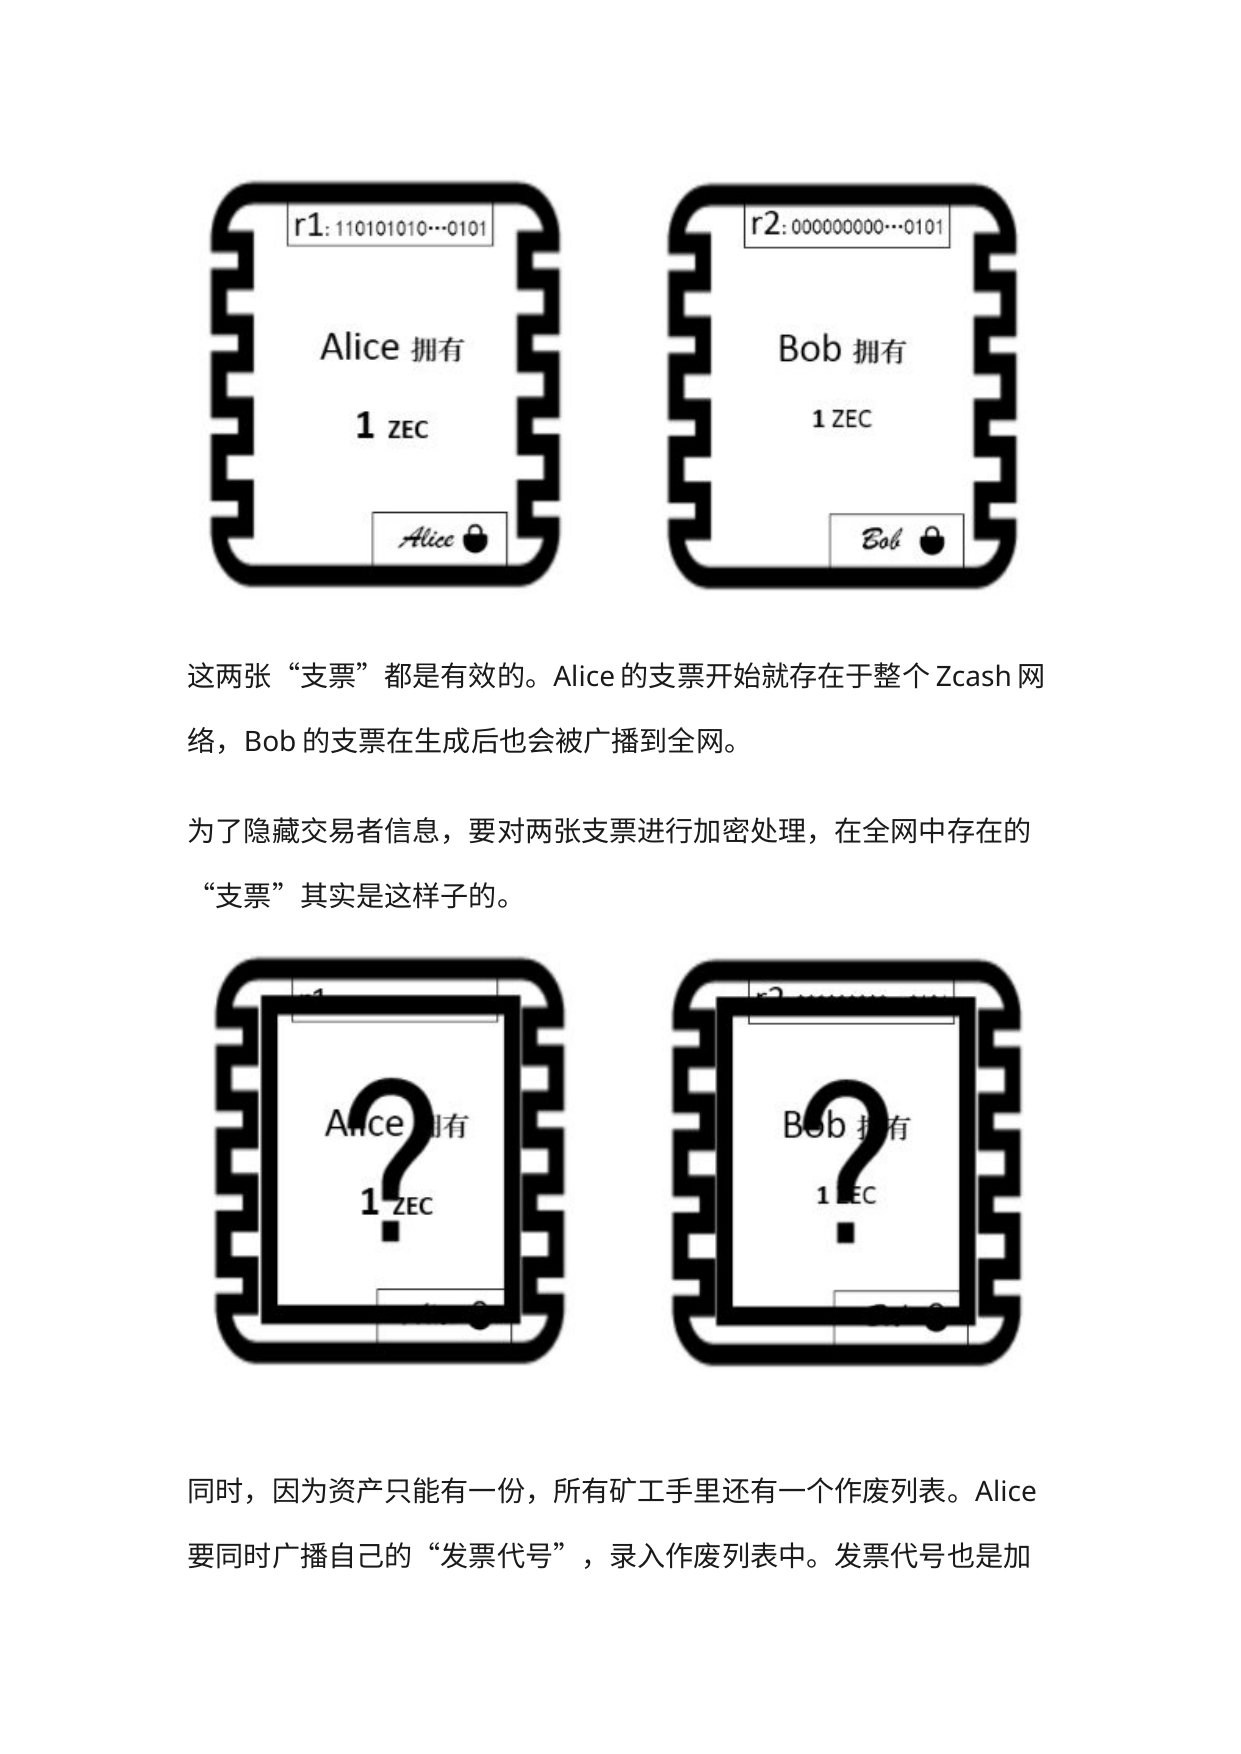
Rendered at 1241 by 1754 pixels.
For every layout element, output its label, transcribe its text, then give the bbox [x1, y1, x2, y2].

picture [187, 162, 1043, 595]
picture [187, 952, 1055, 1372]
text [187, 1457, 1053, 1587]
text 这两张“支票”都是有效的。Alice的支票开始就存在于整个Zcash网络，Bob的支票在生成后也会被广播到全网。 [187, 642, 1053, 772]
text 为了隐藏交易者信息，要对两张支票进行加密处理，在全网中存在的“支票”其实是这样子的。 [187, 797, 1053, 927]
